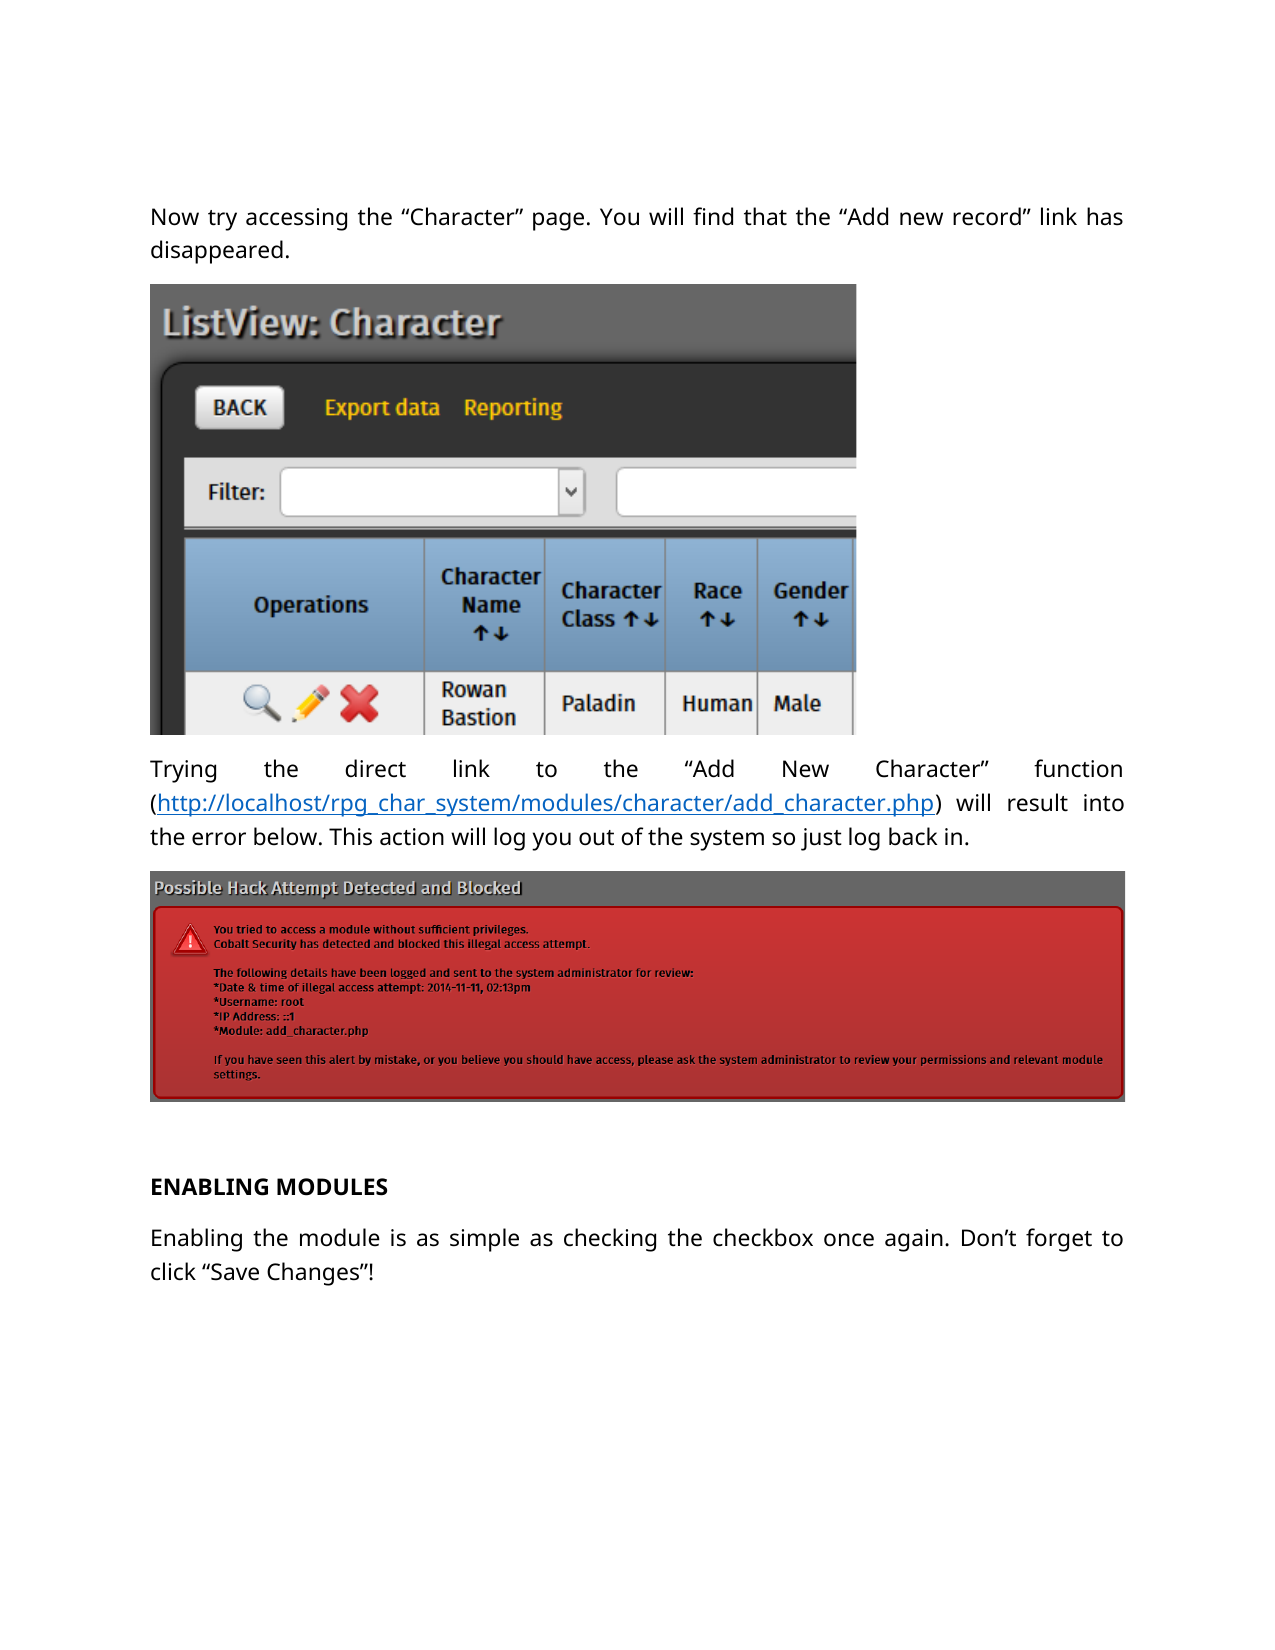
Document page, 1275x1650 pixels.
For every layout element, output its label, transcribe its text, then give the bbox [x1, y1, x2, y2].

text Enabling the module is as simple as checking the checkbox once again. Don’t forget to click “Save Changes”! [150, 1222, 1125, 1287]
picture [150, 284, 857, 735]
text Now try accessing the “Character” page. You will find that the “Add new record” link has disappeared. [150, 200, 1125, 265]
picture [150, 871, 1125, 1102]
text Trying the direct link to the “Add New Character” function (http://localhost/rpg_char_system/modules/character/add_character.php) will result into the error below. This action will log you out of the system so just log back in. [150, 753, 1125, 852]
text ENABLING MODULES [150, 1171, 1125, 1203]
